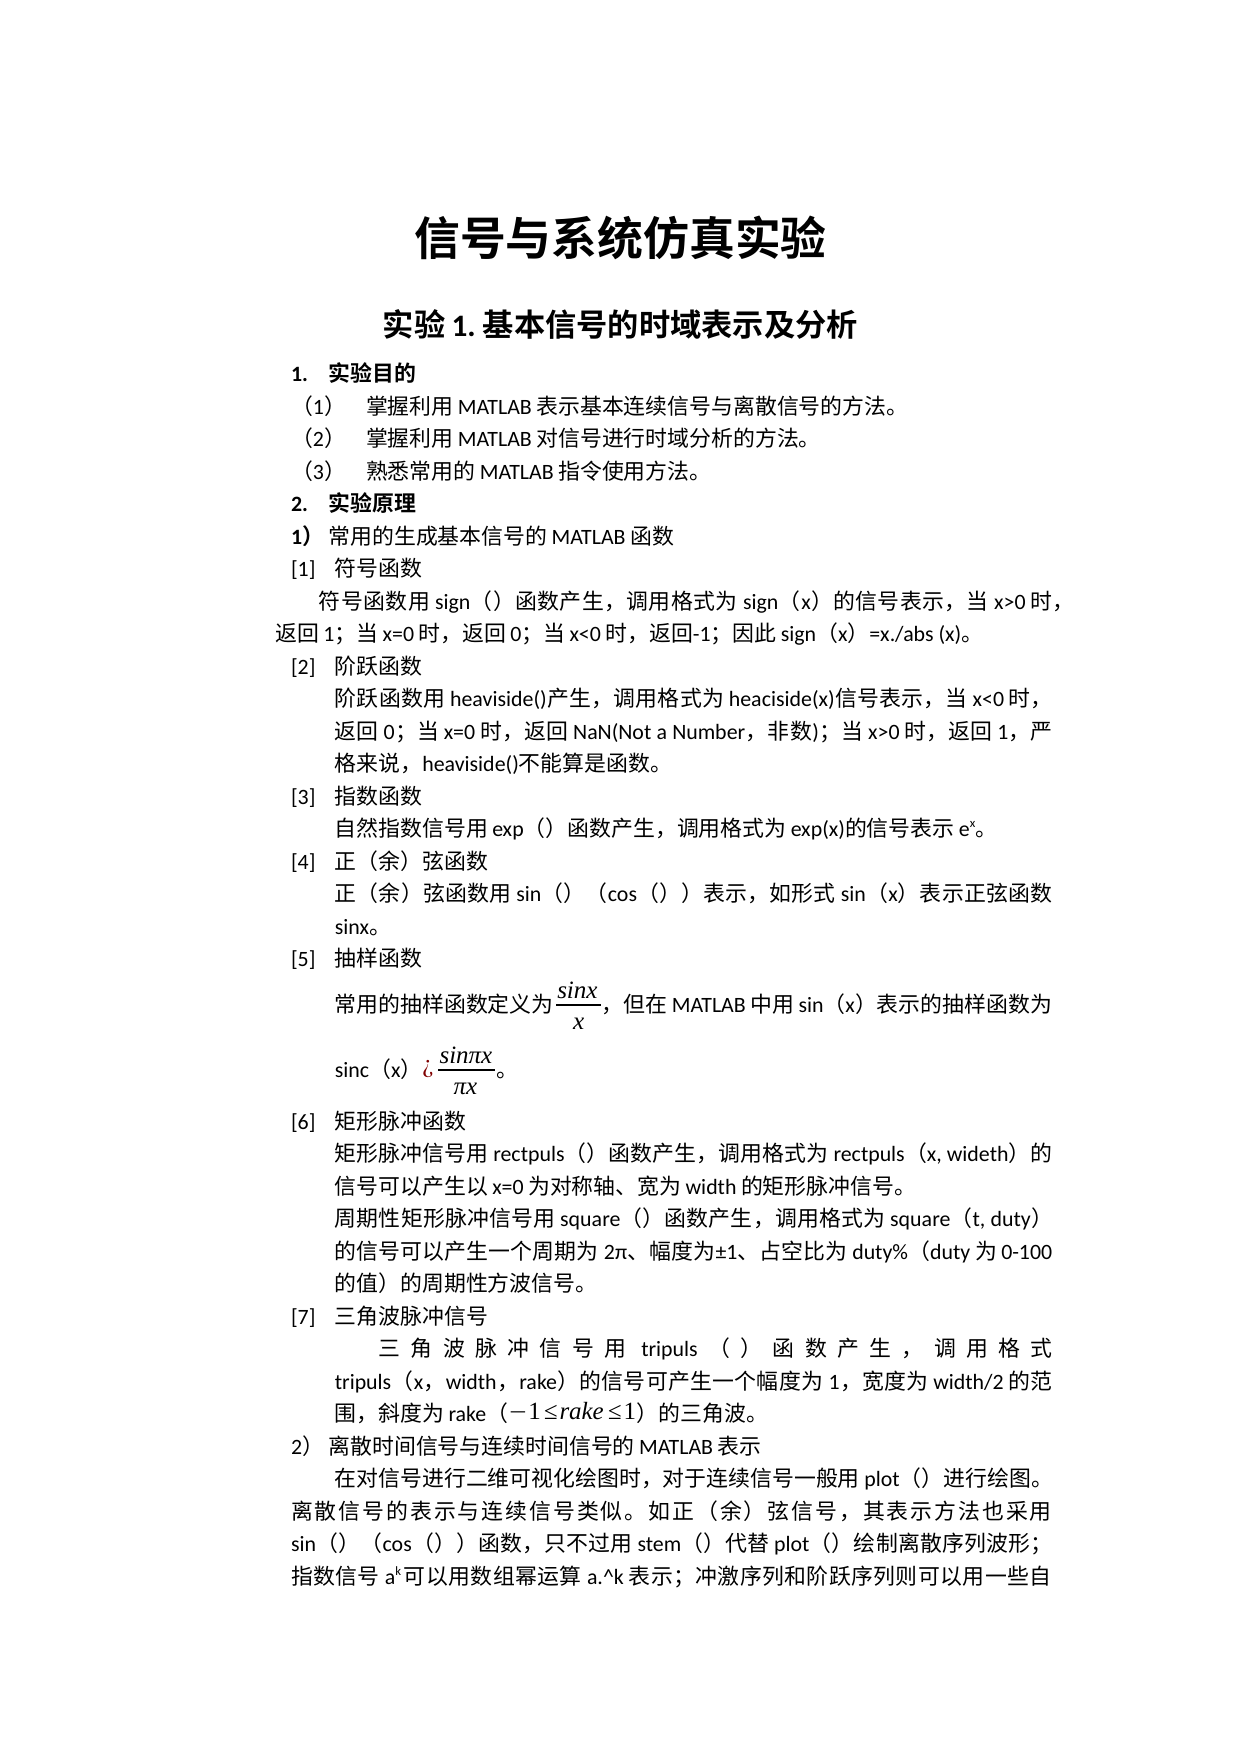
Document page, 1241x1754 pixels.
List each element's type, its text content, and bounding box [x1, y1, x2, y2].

list 三角波脉冲信号用tripuls（）函数产生，调用格式tripuls（x，width，rake）的信号可产生一个幅度为1，宽度为width/2的范围，斜度为rake（）的三角波。 [334, 1331, 1053, 1428]
list 正（余）弦函数 [291, 843, 1053, 876]
list 周期性矩形脉冲信号用square（）函数产生，调用格式为square（t, duty）的信号可以产生一个周期为2π、幅度为±1、占空比为duty%（duty为0-100的值）的周期性方波信号。 [334, 1201, 1053, 1298]
text 自然指数信号用exp（）函数产生，调用格式为exp(x)的信号表示ex。 [334, 811, 1053, 843]
list 实验目的 [291, 356, 1053, 388]
list 离散时间信号与连续时间信号的MATLAB表示 [291, 1428, 1053, 1461]
list 实验原理 [291, 486, 1053, 518]
list 矩形脉冲信号用rectpuls（）函数产生，调用格式为rectpuls（x, wideth）的信号可以产生以x=0为对称轴、宽为width的矩形脉冲信号。 [334, 1136, 1053, 1201]
list 阶跃函数 [291, 648, 1053, 681]
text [291, 1461, 1053, 1591]
list 熟悉常用的MATLAB指令使用方法。 [291, 453, 1053, 486]
list 掌握利用MATLAB表示基本连续信号与离散信号的方法。 [291, 388, 1053, 421]
list 掌握利用MATLAB对信号进行时域分析的方法。 [291, 421, 1053, 453]
list 常用的抽样函数定义为，但在MATLAB中用sin（x）表示的抽样函数为sinc（x）。 [334, 973, 1053, 1103]
text 符号函数用sign（）函数产生，调用格式为sign（x）的信号表示，当x>0时，返回1；当x=0时，返回0；当x<0时，返回-1；因此sign（x）=x./abs (x)。 [275, 583, 1053, 648]
list 三角波脉冲信号 [291, 1298, 1053, 1331]
list 指数函数 [291, 778, 1053, 811]
list 符号函数 [291, 551, 1053, 583]
title 信号与系统仿真实验 [187, 187, 1053, 284]
list 抽样函数 [291, 941, 1053, 973]
list 阶跃函数用heaviside()产生，调用格式为heaciside(x)信号表示，当x<0时，返回0；当x=0时，返回NaN(Not a Number，非数)；当x>0时，返回1，严格来说，heaviside()不能算是函数。 [334, 681, 1053, 778]
list 常用的生成基本信号的MATLAB函数 [291, 518, 1053, 551]
list 正（余）弦函数用sin（）（cos（））表示，如形式sin（x）表示正弦函数sinx。 [334, 876, 1053, 941]
text 实验1. 基本信号的时域表示及分析 [187, 291, 1053, 356]
list 矩形脉冲函数 [291, 1103, 1053, 1136]
